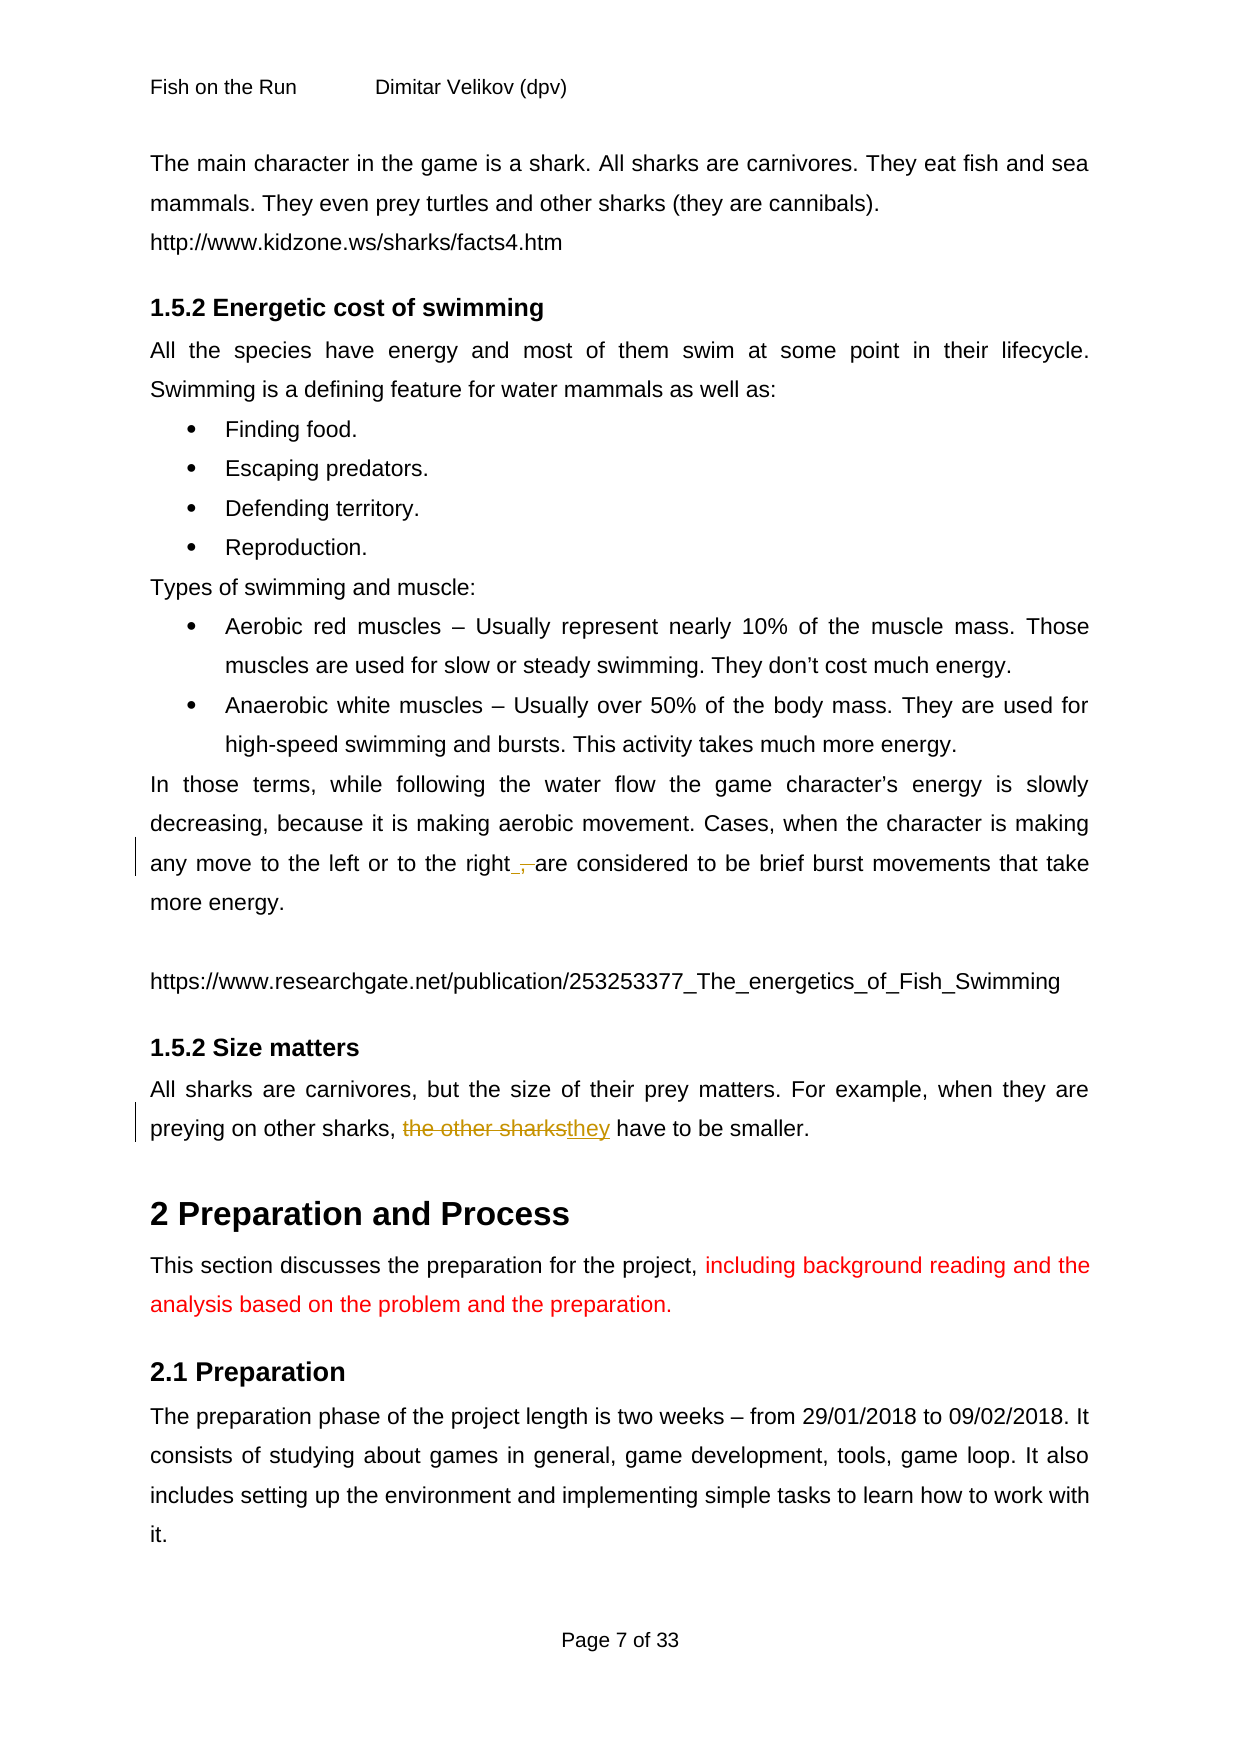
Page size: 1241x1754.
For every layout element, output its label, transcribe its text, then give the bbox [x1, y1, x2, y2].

list Reproduction. [187, 534, 1090, 560]
subtitle 2.1 Preparation [150, 1356, 1090, 1387]
text In those terms, while following the water flow the game character’s energy is slowly decreasing, because it is making aerobic movement. Cases, when the character is making any move to the left or to the rightare considered to be brief burst movements that take more energy. [150, 771, 1090, 916]
list Anaerobic white muscles – Usually over 50% of the body mass. They are used for high-speed swimming and bursts. This activity takes much more energy. [187, 692, 1090, 758]
text All the species have energy and most of them swim at some point in their lifecycle. Swimming is a defining feature for water mammals as well as: [150, 337, 1090, 402]
subtitle 1.5.2 Energetic cost of swimming [150, 293, 1090, 322]
text https://www.researchgate.net/publication/253253377_The_energetics_of_Fish_Swimming [150, 968, 1090, 994]
text This section discusses the preparation for the project, including background reading and the analysis based on the problem and the preparation. [150, 1252, 1090, 1318]
text The preparation phase of the project length is two weeks – from 29/01/2018 to 09/02/2018. It consists of studying about games in general, game development, tools, game loop. It also includes setting up the environment and implementing simple tasks to learn how to work with it. [150, 1403, 1090, 1547]
text Types of swimming and muscle: [150, 573, 1090, 600]
list Finding food. [187, 416, 1090, 442]
list Escaping predators. [187, 455, 1090, 481]
subtitle 2 Preparation and Process [150, 1194, 1090, 1233]
list Aerobic red muscles – Usually represent nearly 10% of the muscle mass. Those muscles are used for slow or steady swimming. They don’t cost much energy. [187, 613, 1090, 679]
subtitle 1.5.2 Size matters [150, 1033, 1090, 1061]
text The main character in the game is a shark. All sharks are carnivores. They eat fish and sea mammals. They even prey turtles and other sharks (they are cannibals). [150, 150, 1090, 216]
list Defending territory. [187, 494, 1090, 521]
text All sharks are carnivores, but the size of their prey matters. For example, when they are preying on other sharks, have to be smaller. [150, 1076, 1090, 1142]
text http://www.kidzone.ws/sharks/facts4.htm [150, 229, 1090, 255]
